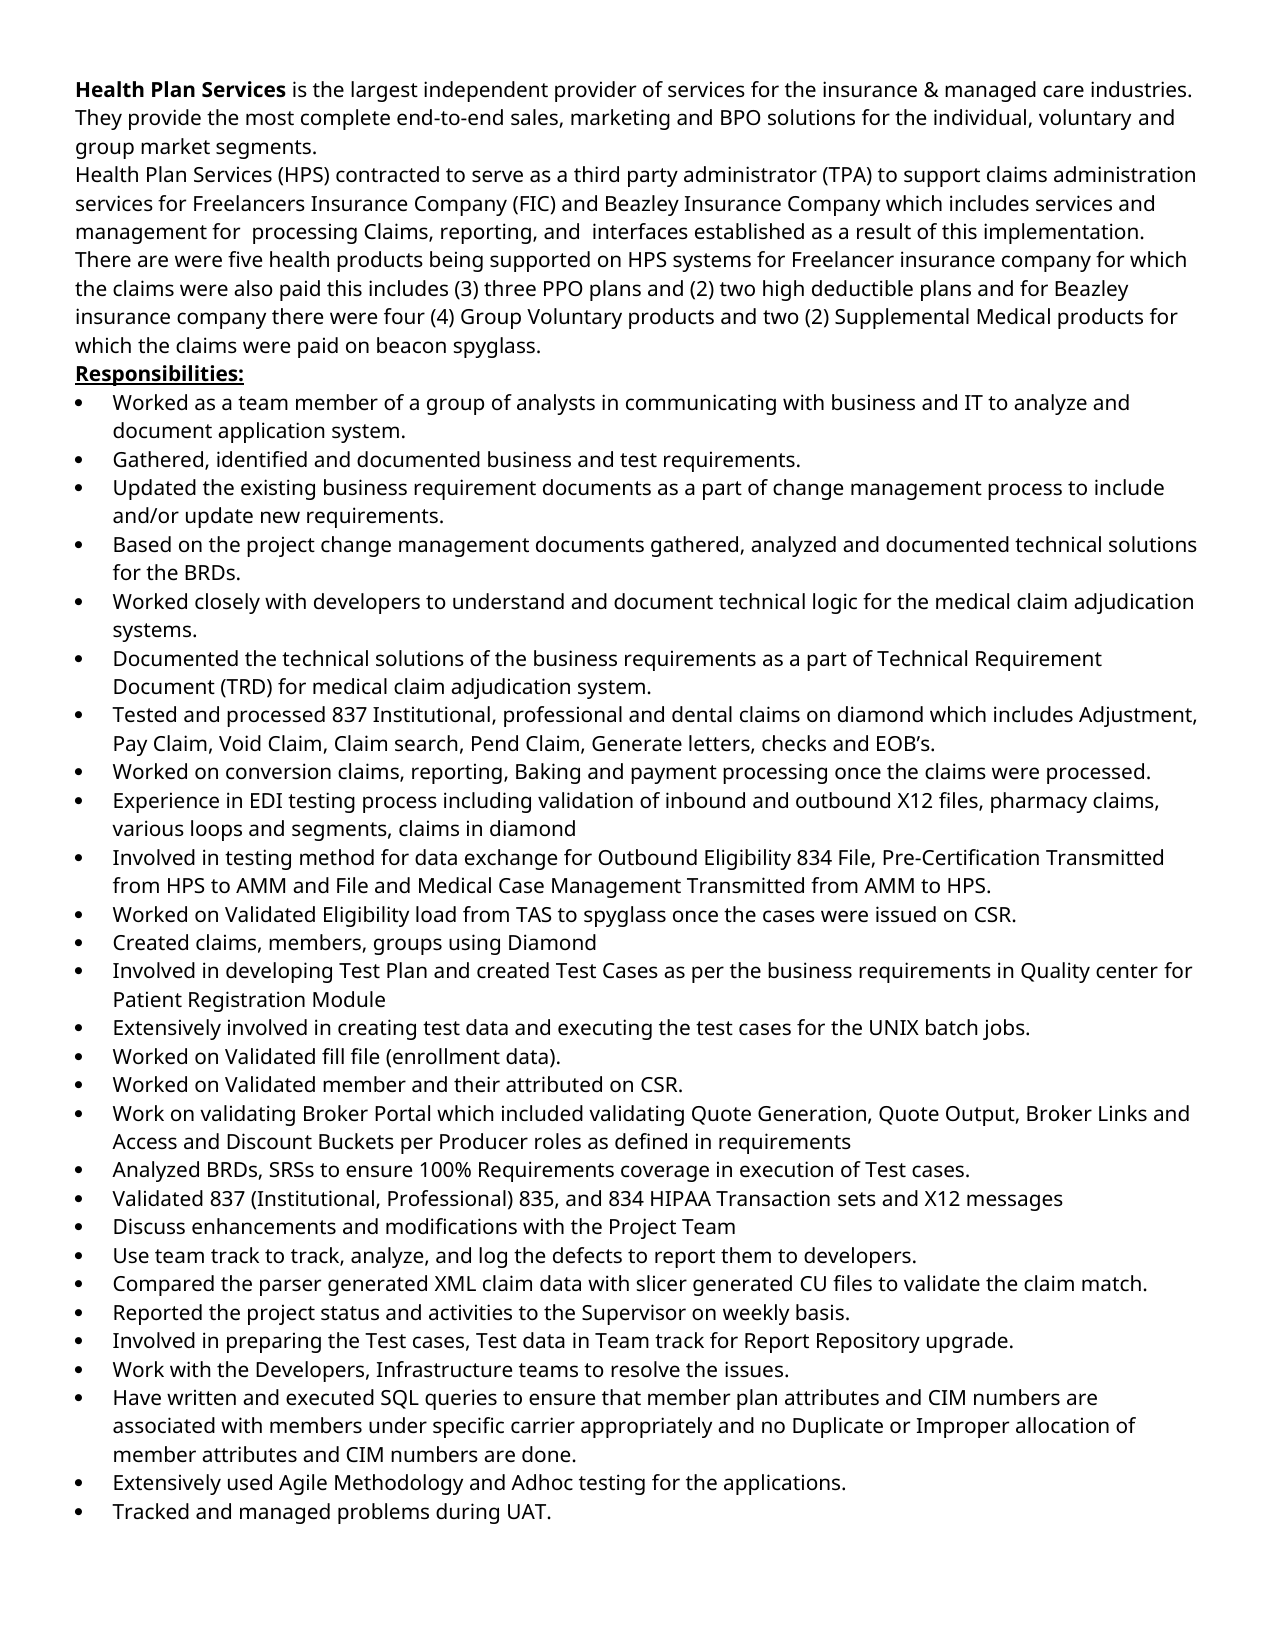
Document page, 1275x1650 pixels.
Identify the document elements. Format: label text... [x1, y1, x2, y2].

list Updated the existing business requirement documents as a part of change management process to include and/or update new requirements. [75, 473, 1200, 530]
list Responsibilities: [75, 359, 1200, 388]
list Extensively used Agile Methodology and Adhoc testing for the applications. [75, 1468, 1200, 1497]
list Tracked and managed problems during UAT. [75, 1497, 1200, 1525]
list Worked on Validated member and their attributed on CSR. [75, 1070, 1200, 1099]
list Involved in testing method for data exchange for Outbound Eligibility 834 File, Pre-Certification Transmitted from HPS to AMM and File and Medical Case Management Transmitted from AMM to HPS. [75, 843, 1200, 900]
text Health Plan Services is the largest independent provider of services for the insurance & managed care industries. They provide the most complete end-to-end sales, marketing and BPO solutions for the individual, voluntary and group market segments. [75, 75, 1200, 160]
list Worked as a team member of a group of analysts in communicating with business and IT to analyze and document application system. [75, 388, 1200, 445]
list Based on the project change management documents gathered, analyzed and documented technical solutions for the BRDs. [75, 530, 1200, 587]
list Created claims, members, groups using Diamond [75, 928, 1200, 957]
list Gathered, identified and documented business and test requirements. [75, 445, 1200, 473]
list Involved in preparing the Test cases, Test data in Team track for Report Repository upgrade. [75, 1326, 1200, 1355]
list Worked on Validated Eligibility load from TAS to spyglass once the cases were issued on CSR. [75, 900, 1200, 928]
list Work on validating Broker Portal which included validating Quote Generation, Quote Output, Broker Links and Access and Discount Buckets per Producer roles as defined in requirements [75, 1099, 1200, 1156]
list Analyzed BRDs, SRSs to ensure 100% Requirements coverage in execution of Test cases. [75, 1156, 1200, 1184]
list Have written and executed SQL queries to ensure that member plan attributes and CIM numbers are associated with members under specific carrier appropriately and no Duplicate or Improper allocation of member attributes and CIM numbers are done. [75, 1383, 1200, 1468]
list Use team track to track, analyze, and log the defects to report them to developers. [75, 1241, 1200, 1269]
list Compared the parser generated XML claim data with slicer generated CU files to validate the claim match. [75, 1269, 1200, 1298]
list Discuss enhancements and modifications with the Project Team [75, 1212, 1200, 1241]
list Documented the technical solutions of the business requirements as a part of Technical Requirement Document (TRD) for medical claim adjudication system. [75, 644, 1200, 701]
list Worked closely with developers to understand and document technical logic for the medical claim adjudication systems. [75, 587, 1200, 644]
list Reported the project status and activities to the Supervisor on weekly basis. [75, 1298, 1200, 1326]
list Experience in EDI testing process including validation of inbound and outbound X12 files, pharmacy claims, various loops and segments, claims in diamond [75, 786, 1200, 843]
list Extensively involved in creating test data and executing the test cases for the UNIX batch jobs. [75, 1013, 1200, 1042]
list Work with the Developers, Infrastructure teams to resolve the issues. [75, 1355, 1200, 1383]
list Worked on conversion claims, reporting, Baking and payment processing once the claims were processed. [75, 757, 1200, 786]
list Tested and processed 837 Institutional, professional and dental claims on diamond which includes Adjustment, Pay Claim, Void Claim, Claim search, Pend Claim, Generate letters, checks and EOB’s. [75, 701, 1200, 757]
text Health Plan Services (HPS) contracted to serve as a third party administrator (TPA) to support claims administration services for Freelancers Insurance Company (FIC) and Beazley Insurance Company which includes services and management for processing Claims, reporting, and interfaces established as a result of this implementation. There are were five health products being supported on HPS systems for Freelancer insurance company for which the claims were also paid this includes (3) three PPO plans and (2) two high deductible plans and for Beazley insurance company there were four (4) Group Voluntary products and two (2) Supplemental Medical products for which the claims were paid on beacon spyglass. [75, 160, 1200, 359]
list Validated 837 (Institutional, Professional) 835, and 834 HIPAA Transaction sets and X12 messages [75, 1184, 1200, 1212]
list Involved in developing Test Plan and created Test Cases as per the business requirements in Quality center for Patient Registration Module [75, 957, 1200, 1013]
list Worked on Validated fill file (enrollment data). [75, 1042, 1200, 1070]
